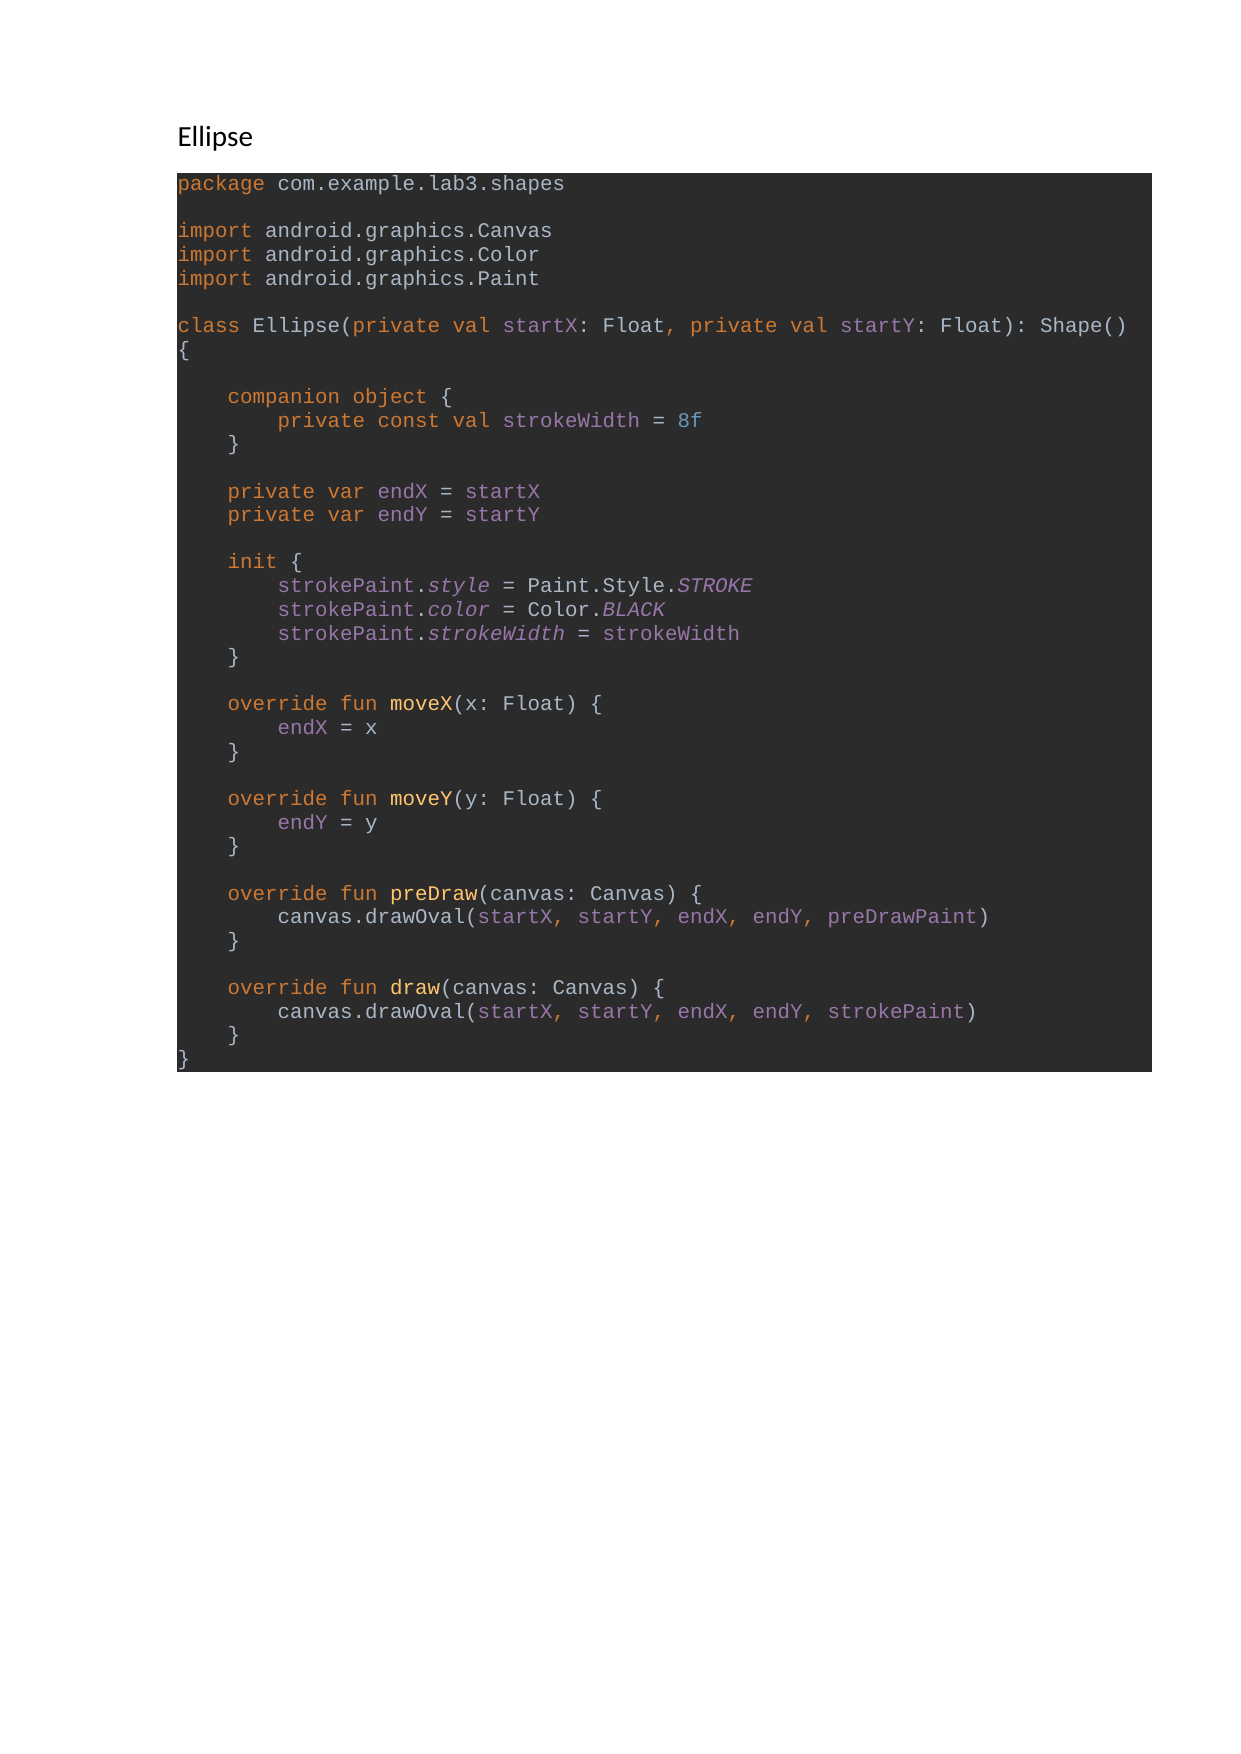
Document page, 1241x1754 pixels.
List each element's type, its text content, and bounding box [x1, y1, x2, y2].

text Ellipse [177, 118, 1152, 154]
text package com.example.lab3.shapes import android.graphics.Canvas import android.graphics.Color import android.graphics.Paint class Ellipse(private val startX: Float, private val startY: Float): Shape() { companion object { private const val strokeWidth = 8f } private var endX = startX private var endY = startY init { strokePaint.style = Paint.Style.STROKE strokePaint.color = Color.BLACK strokePaint.strokeWidth = strokeWidth } override fun moveX(x: Float) { endX = x } override fun moveY(y: Float) { endY = y } override fun preDraw(canvas: Canvas) { canvas.drawOval(startX, startY, endX, endY, preDrawPaint) } override fun draw(canvas: Canvas) { canvas.drawOval(startX, startY, endX, endY, strokePaint) } } [177, 173, 1152, 1072]
